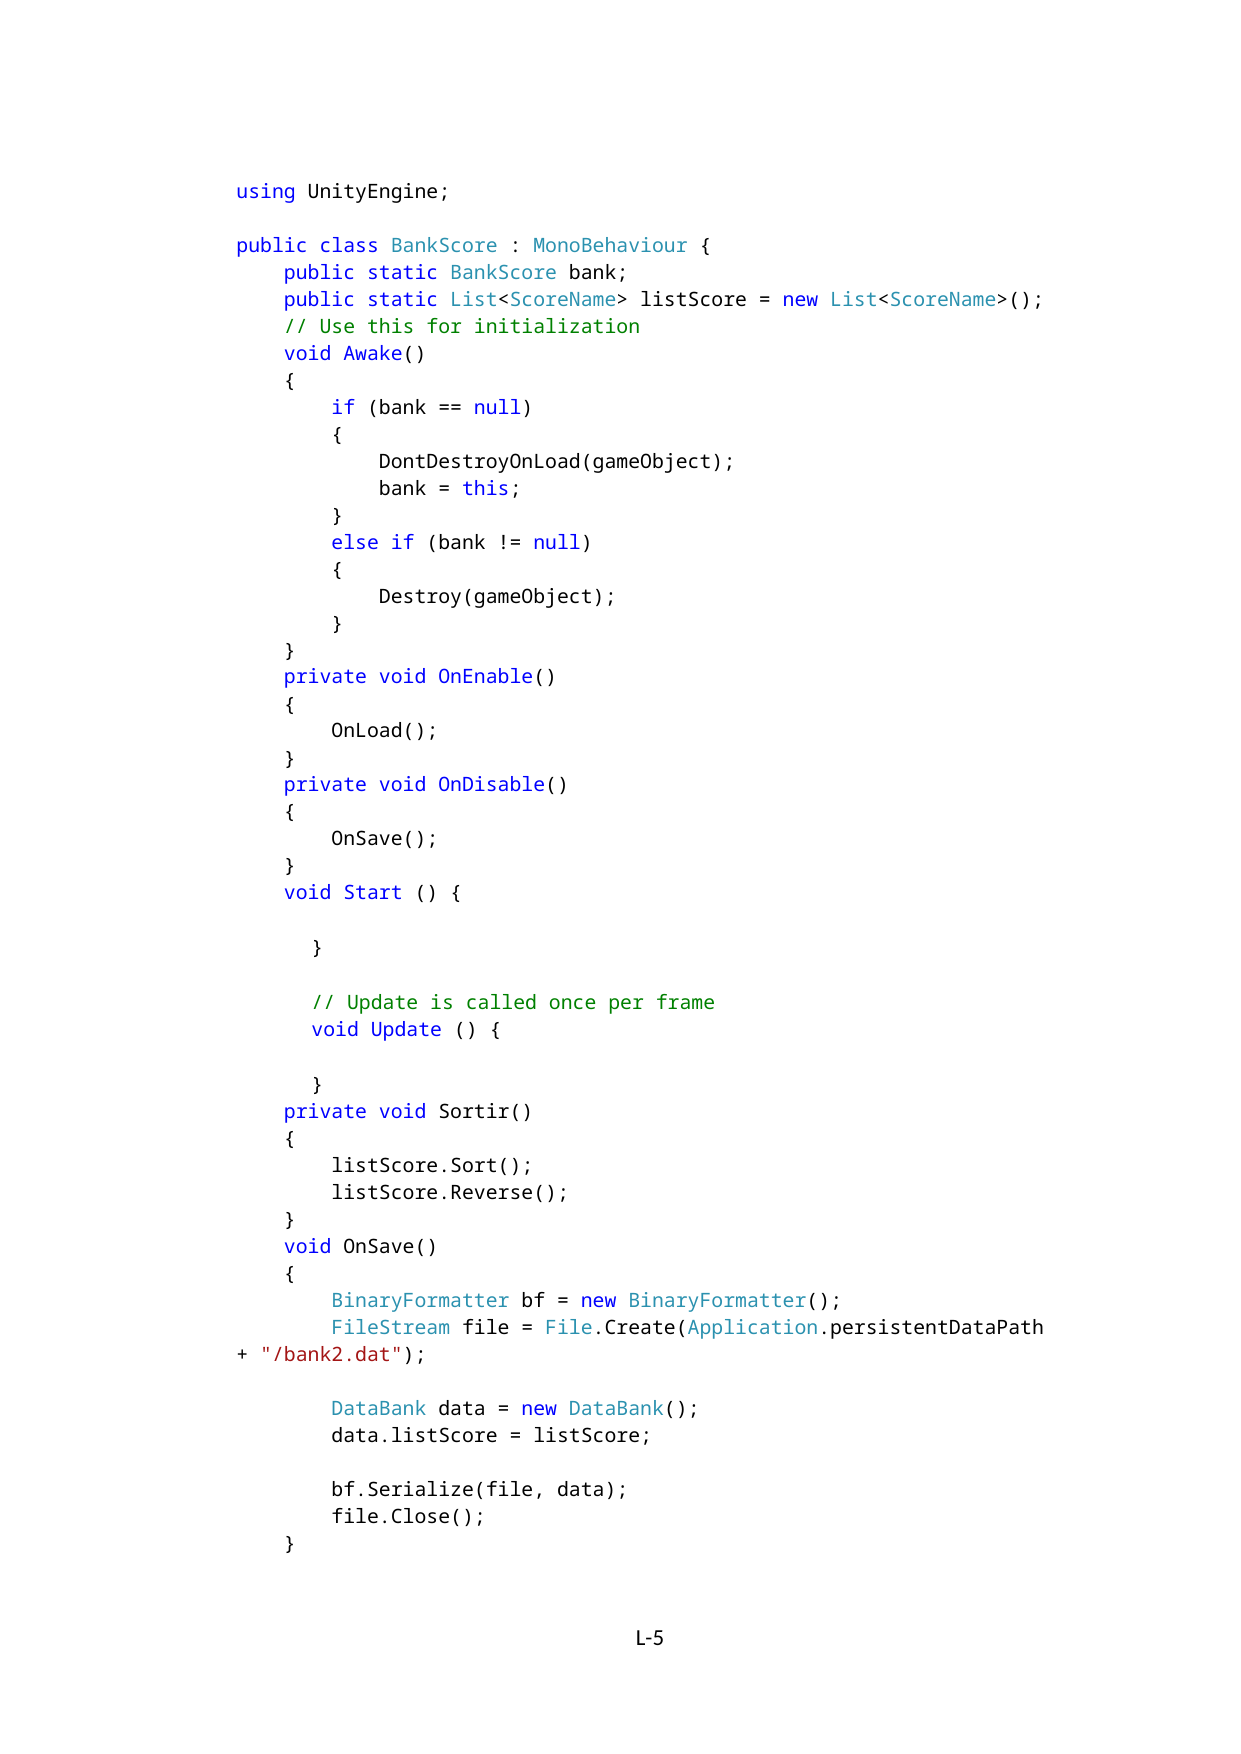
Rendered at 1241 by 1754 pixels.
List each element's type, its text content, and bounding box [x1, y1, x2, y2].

text } [236, 1529, 1063, 1556]
text listScore.Sort(); [236, 1152, 1063, 1178]
text listScore.Reverse(); [236, 1178, 1063, 1206]
text if (bank == null) [236, 393, 1063, 420]
text } [236, 744, 1063, 771]
text } [236, 501, 1063, 528]
text FileStream file = File.Create(Application.persistentDataPath + "/bank2.dat"); [236, 1313, 1063, 1367]
text OnLoad(); [236, 717, 1063, 744]
text bank = this; [236, 474, 1063, 501]
text } [236, 852, 1063, 879]
text } [236, 934, 1063, 961]
text DontDestroyOnLoad(gameObject); [236, 447, 1063, 474]
text { [236, 420, 1063, 447]
text // Use this for initialization [236, 312, 1063, 339]
text { [236, 690, 1063, 717]
text void Start () { [236, 879, 1063, 906]
text BinaryFormatter bf = new BinaryFormatter(); [236, 1286, 1063, 1313]
text } [236, 636, 1063, 663]
text DataBank data = new DataBank(); [236, 1394, 1063, 1421]
text { [236, 798, 1063, 825]
text OnSave(); [236, 825, 1063, 852]
text else if (bank != null) [236, 528, 1063, 555]
text Destroy(gameObject); [236, 582, 1063, 609]
text } [236, 1206, 1063, 1232]
text private void OnDisable() [236, 771, 1063, 798]
text void Update () { [236, 1016, 1063, 1043]
text public class BankScore : MonoBehaviour { [236, 231, 1063, 258]
text void Awake() [236, 339, 1063, 366]
text public static BankScore bank; [236, 258, 1063, 285]
text public static List<ScoreName> listScore = new List<ScoreName>(); [236, 285, 1063, 312]
text // Update is called once per frame [236, 989, 1063, 1016]
text { [236, 1259, 1063, 1286]
text { [236, 366, 1063, 393]
text } [236, 1071, 1063, 1098]
text file.Close(); [236, 1502, 1063, 1529]
text void OnSave() [236, 1232, 1063, 1259]
text bf.Serialize(file, data); [236, 1475, 1063, 1502]
text data.listScore = listScore; [236, 1421, 1063, 1448]
text { [236, 555, 1063, 582]
text private void OnEnable() [236, 663, 1063, 690]
text } [236, 609, 1063, 636]
text using UnityEngine; [236, 177, 1063, 204]
text { [236, 1124, 1063, 1152]
text private void Sortir() [236, 1098, 1063, 1124]
